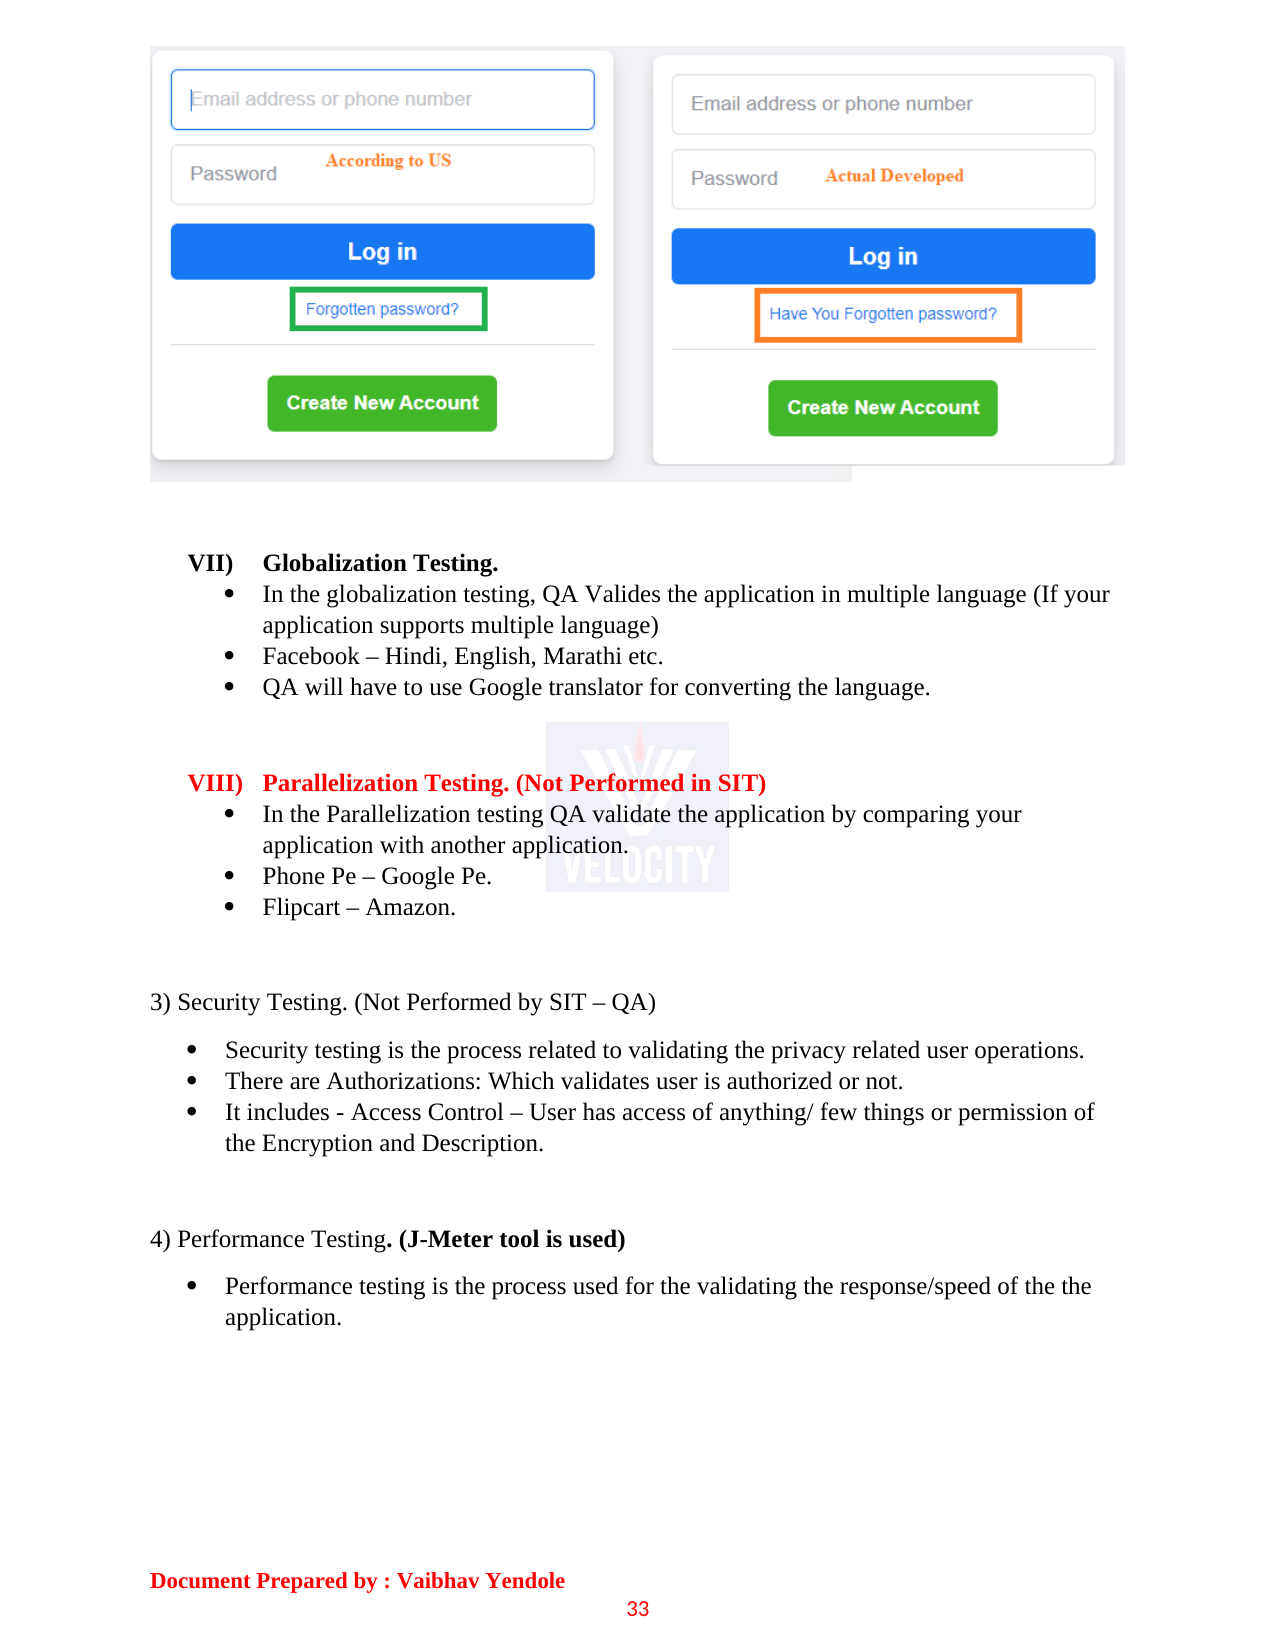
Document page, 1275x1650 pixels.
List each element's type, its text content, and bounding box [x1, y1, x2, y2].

text 3) Security Testing. (Not Performed by SIT – QA) [150, 987, 1125, 1016]
list In the globalization testing, QA Valides the application in multiple language (If your application supports multiple language) [225, 579, 1125, 639]
picture [150, 46, 1125, 482]
list QA will have to use Google translator for converting the language. [225, 672, 1125, 701]
list Parallelization Testing. (Not Performed in SIT) [187, 768, 1125, 797]
list There are Authorizations: Which validates user is authorized or not. [187, 1066, 1125, 1095]
text 4) Performance Testing. (J-Meter tool is used) [150, 1224, 1125, 1252]
list Phone Pe – Google Pe. [225, 861, 1125, 890]
list In the Parallelization testing QA validate the application by comparing your application with another application. [225, 799, 1125, 859]
list Globalization Testing. [187, 548, 1125, 577]
list Flipcart – Amazon. [225, 892, 1125, 921]
list Facebook – Hindi, English, Marathi etc. [225, 641, 1125, 670]
list Performance testing is the process used for the validating the response/speed of the the application. [187, 1271, 1125, 1331]
list Security testing is the process related to validating the privacy related user operations. [187, 1035, 1125, 1064]
list It includes - Access Control – User has access of anything/ few things or permission of the Encryption and Description. [187, 1097, 1125, 1157]
